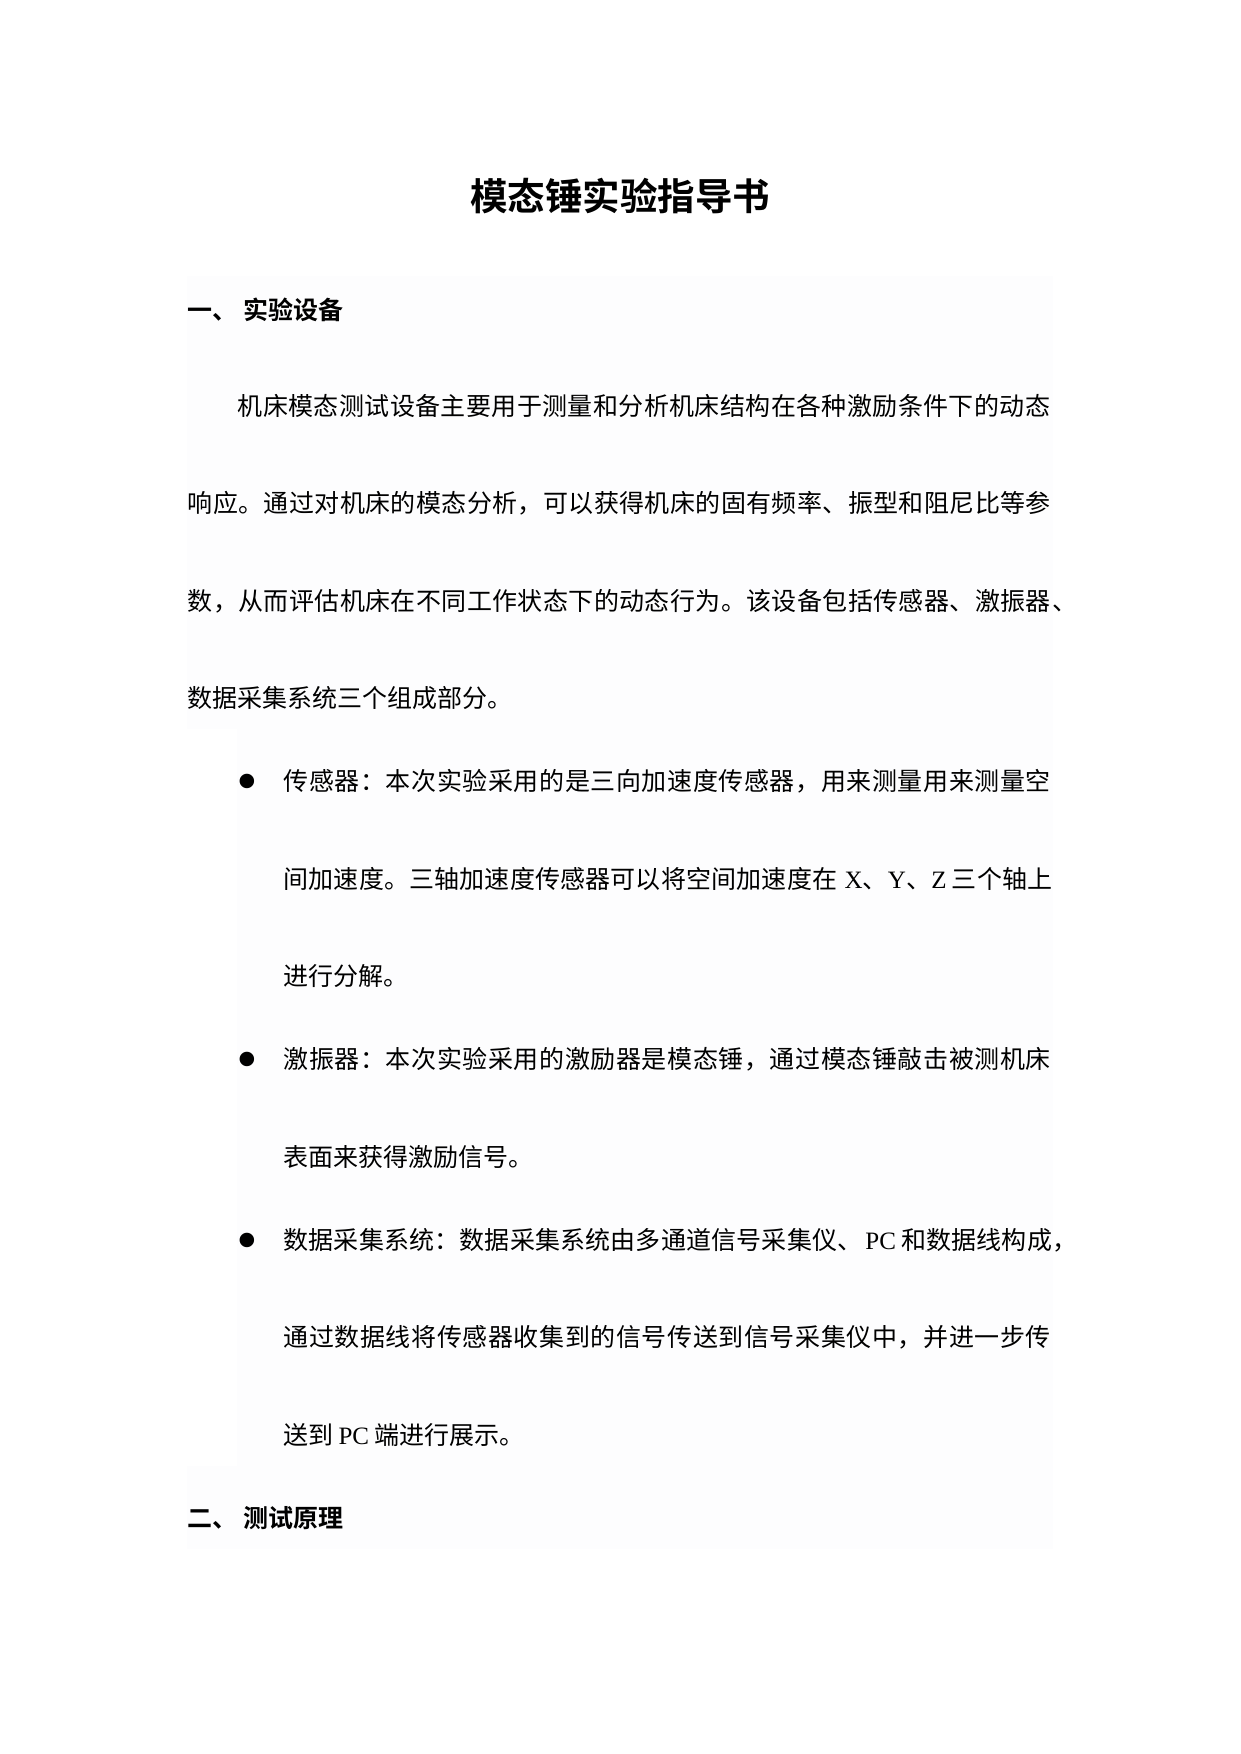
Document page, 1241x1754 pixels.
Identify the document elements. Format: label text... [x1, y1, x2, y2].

text 一、 实验设备 [187, 276, 1053, 341]
list 数据采集系统：数据采集系统由多通道信号采集仪、PC和数据线构成，通过数据线将传感器收集到的信号传送到信号采集仪中，并进一步传送到PC端进行展示。 [237, 1206, 1053, 1466]
list 传感器：本次实验采用的是三向加速度传感器，用来测量用来测量空间加速度。三轴加速度传感器可以将空间加速度在X、Y、Z三个轴上进行分解。 [237, 747, 1053, 1007]
text 机床模态测试设备主要用于测量和分析机床结构在各种激励条件下的动态响应。通过对机床的模态分析，可以获得机床的固有频率、振型和阻尼比等参数，从而评估机床在不同工作状态下的动态行为。该设备包括传感器、激振器、数据采集系统三个组成部分。 [187, 372, 1053, 729]
text 模态锤实验指导书 [187, 162, 1053, 227]
list 激振器：本次实验采用的激励器是模态锤，通过模态锤敲击被测机床表面来获得激励信号。 [237, 1025, 1053, 1188]
text 二、 测试原理 [187, 1484, 1053, 1549]
